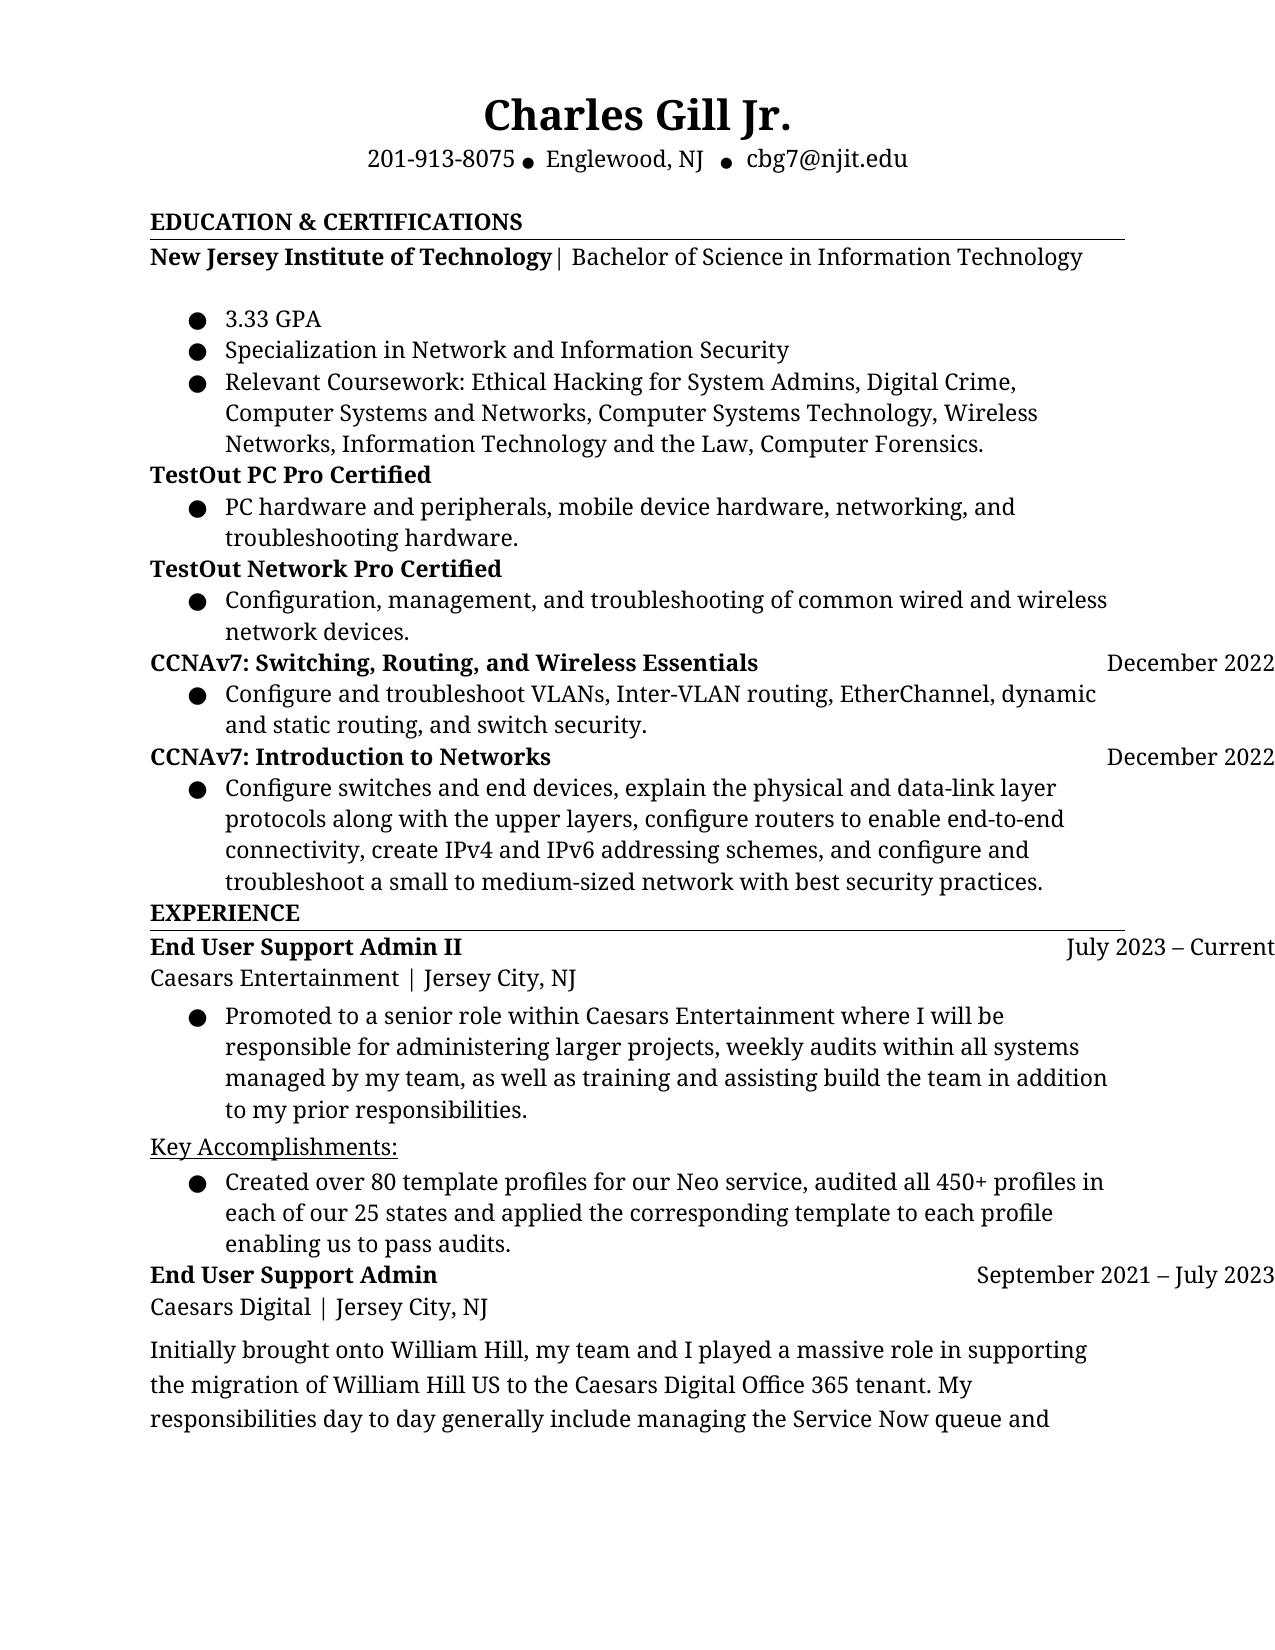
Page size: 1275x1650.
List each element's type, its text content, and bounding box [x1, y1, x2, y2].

list Relevant Coursework: Ethical Hacking for System Admins, Digital Crime, Computer Systems and Networks, Computer Systems Technology, Wireless Networks, Information Technology and the Law, Computer Forensics. [187, 365, 1125, 459]
list 3.33 GPA [187, 303, 1125, 334]
text New Jersey Institute of Technology| Bachelor of Science in Information Technology May 2023 [150, 240, 1125, 303]
text End User Support Admin September 2021 – July 2023 [150, 1259, 1125, 1290]
list PC hardware and peripherals, mobile device hardware, networking, and troubleshooting hardware. [187, 490, 1125, 553]
text CCNAv7: Switching, Routing, and Wireless Essentials December 2022 [150, 647, 1125, 678]
text End User Support Admin II July 2023 – Current [150, 931, 1125, 962]
list Configure and troubleshoot VLANs, Inter-VLAN routing, EtherChannel, dynamic and static routing, and switch security. [187, 678, 1125, 740]
list Configure switches and end devices, explain the physical and data-link layer protocols along with the upper layers, configure routers to enable end-to-end connectivity, create IPv4 and IPv6 addressing schemes, and configure and troubleshoot a small to medium-sized network with best security practices. [187, 772, 1125, 897]
list Specialization in Network and Information Security [187, 334, 1125, 365]
text Caesars Digital | Jersey City, NJ [150, 1290, 1125, 1322]
list Promoted to a senior role within Caesars Entertainment where I will be responsible for administering larger projects, weekly audits within all systems managed by my team, as well as training and assisting build the team in addition to my prior responsibilities. [187, 1000, 1125, 1125]
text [150, 1334, 1125, 1434]
text CCNAv7: Introduction to Networks December 2022 [150, 740, 1125, 772]
text TestOut Network Pro Certified October 2015 [150, 553, 1125, 584]
list Created over 80 template profiles for our Neo service, audited all 450+ profiles in each of our 25 states and applied the corresponding template to each profile enabling us to pass audits. [187, 1165, 1125, 1259]
text Key Accomplishments: [150, 1131, 1125, 1162]
text EXPERIENCE [150, 897, 1125, 930]
list Configuration, management, and troubleshooting of common wired and wireless network devices. [187, 584, 1125, 647]
text EDUCATION & CERTIFICATIONS [150, 206, 1125, 239]
text Caesars Entertainment | Jersey City, NJ [150, 962, 1125, 993]
text TestOut PC Pro Certified January 2015 [150, 459, 1125, 490]
